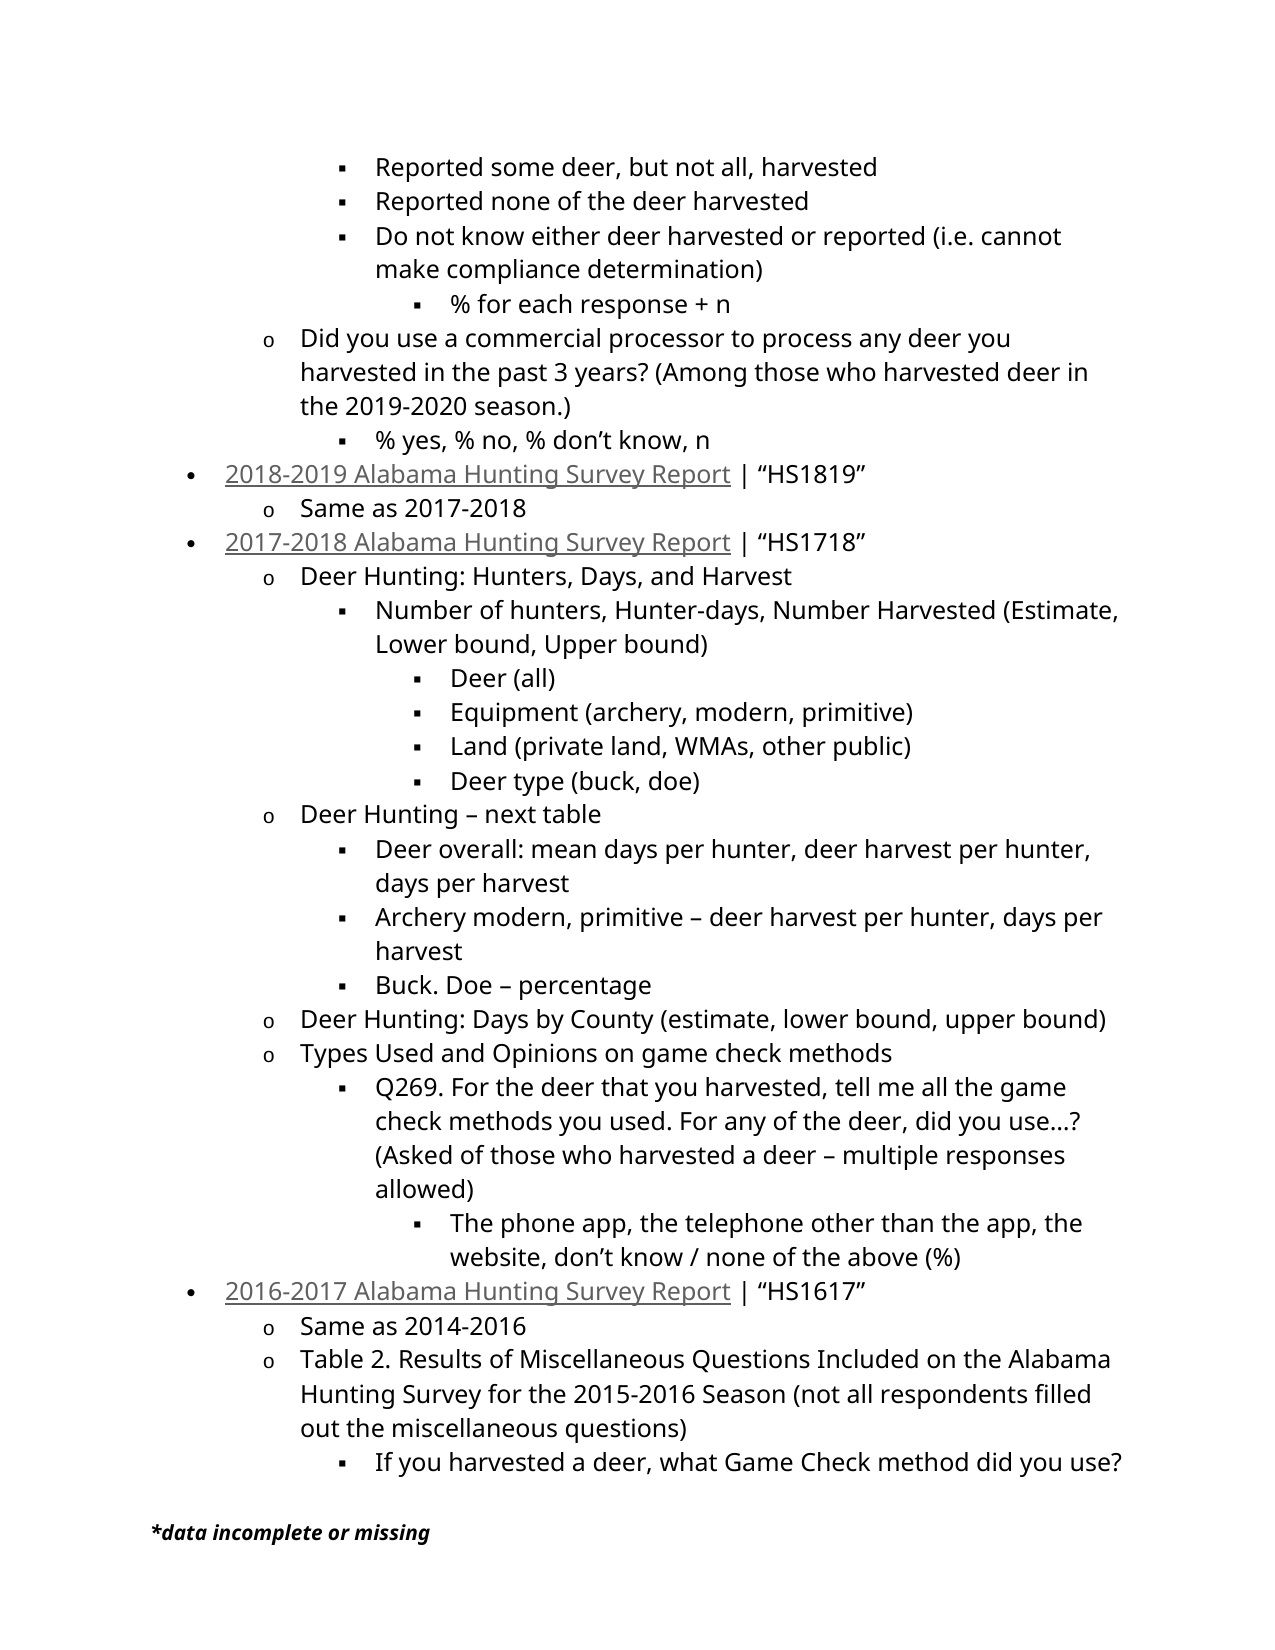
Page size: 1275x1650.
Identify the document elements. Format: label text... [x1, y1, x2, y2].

list 2016-2017 Alabama Hunting Survey Report | “HS1617” [187, 1274, 1125, 1308]
list Archery modern, primitive – deer harvest per hunter, days per harvest [337, 899, 1125, 967]
list Land (private land, WMAs, other public) [412, 729, 1125, 763]
list Types Used and Opinions on game check methods [262, 1036, 1125, 1070]
list % yes, % no, % don’t know, n [337, 422, 1125, 457]
list Q269. For the deer that you harvested, tell me all the game check methods you used. For any of the deer, did you use…? (Asked of those who harvested a deer – multiple responses allowed) [337, 1070, 1125, 1206]
list Deer Hunting: Days by County (estimate, lower bound, upper bound) [262, 1002, 1125, 1036]
list Buck. Doe – percentage [337, 967, 1125, 1002]
list Same as 2017-2018 [262, 491, 1125, 525]
list Deer Hunting – next table [262, 797, 1125, 831]
list The phone app, the telephone other than the app, the website, don’t know / none of the above (%) [412, 1206, 1125, 1274]
list Deer (all) [412, 661, 1125, 695]
list Equipment (archery, modern, primitive) [412, 695, 1125, 729]
list Do not know either deer harvested or reported (i.e. cannot make compliance determination) [337, 218, 1125, 286]
list Same as 2014-2016 [262, 1308, 1125, 1342]
list 2018-2019 Alabama Hunting Survey Report | “HS1819” [187, 457, 1125, 491]
list Reported some deer, but not all, harvested [337, 150, 1125, 184]
list % for each response + n [412, 286, 1125, 320]
list Deer Hunting: Hunters, Days, and Harvest [262, 559, 1125, 593]
list Did you use a commercial processor to process any deer you harvested in the past 3 years? (Among those who harvested deer in the 2019-2020 season.) [262, 320, 1125, 422]
list Reported none of the deer harvested [337, 184, 1125, 218]
list Table 2. Results of Miscellaneous Questions Included on the Alabama Hunting Survey for the 2015-2016 Season (not all respondents filled out the miscellaneous questions) [262, 1342, 1125, 1444]
list 2017-2018 Alabama Hunting Survey Report | “HS1718” [187, 525, 1125, 559]
list If you harvested a deer, what Game Check method did you use? [337, 1444, 1125, 1478]
list Deer type (buck, doe) [412, 763, 1125, 797]
list Deer overall: mean days per hunter, deer harvest per hunter, days per harvest [337, 831, 1125, 899]
list Number of hunters, Hunter-days, Number Harvested (Estimate, Lower bound, Upper bound) [337, 593, 1125, 661]
